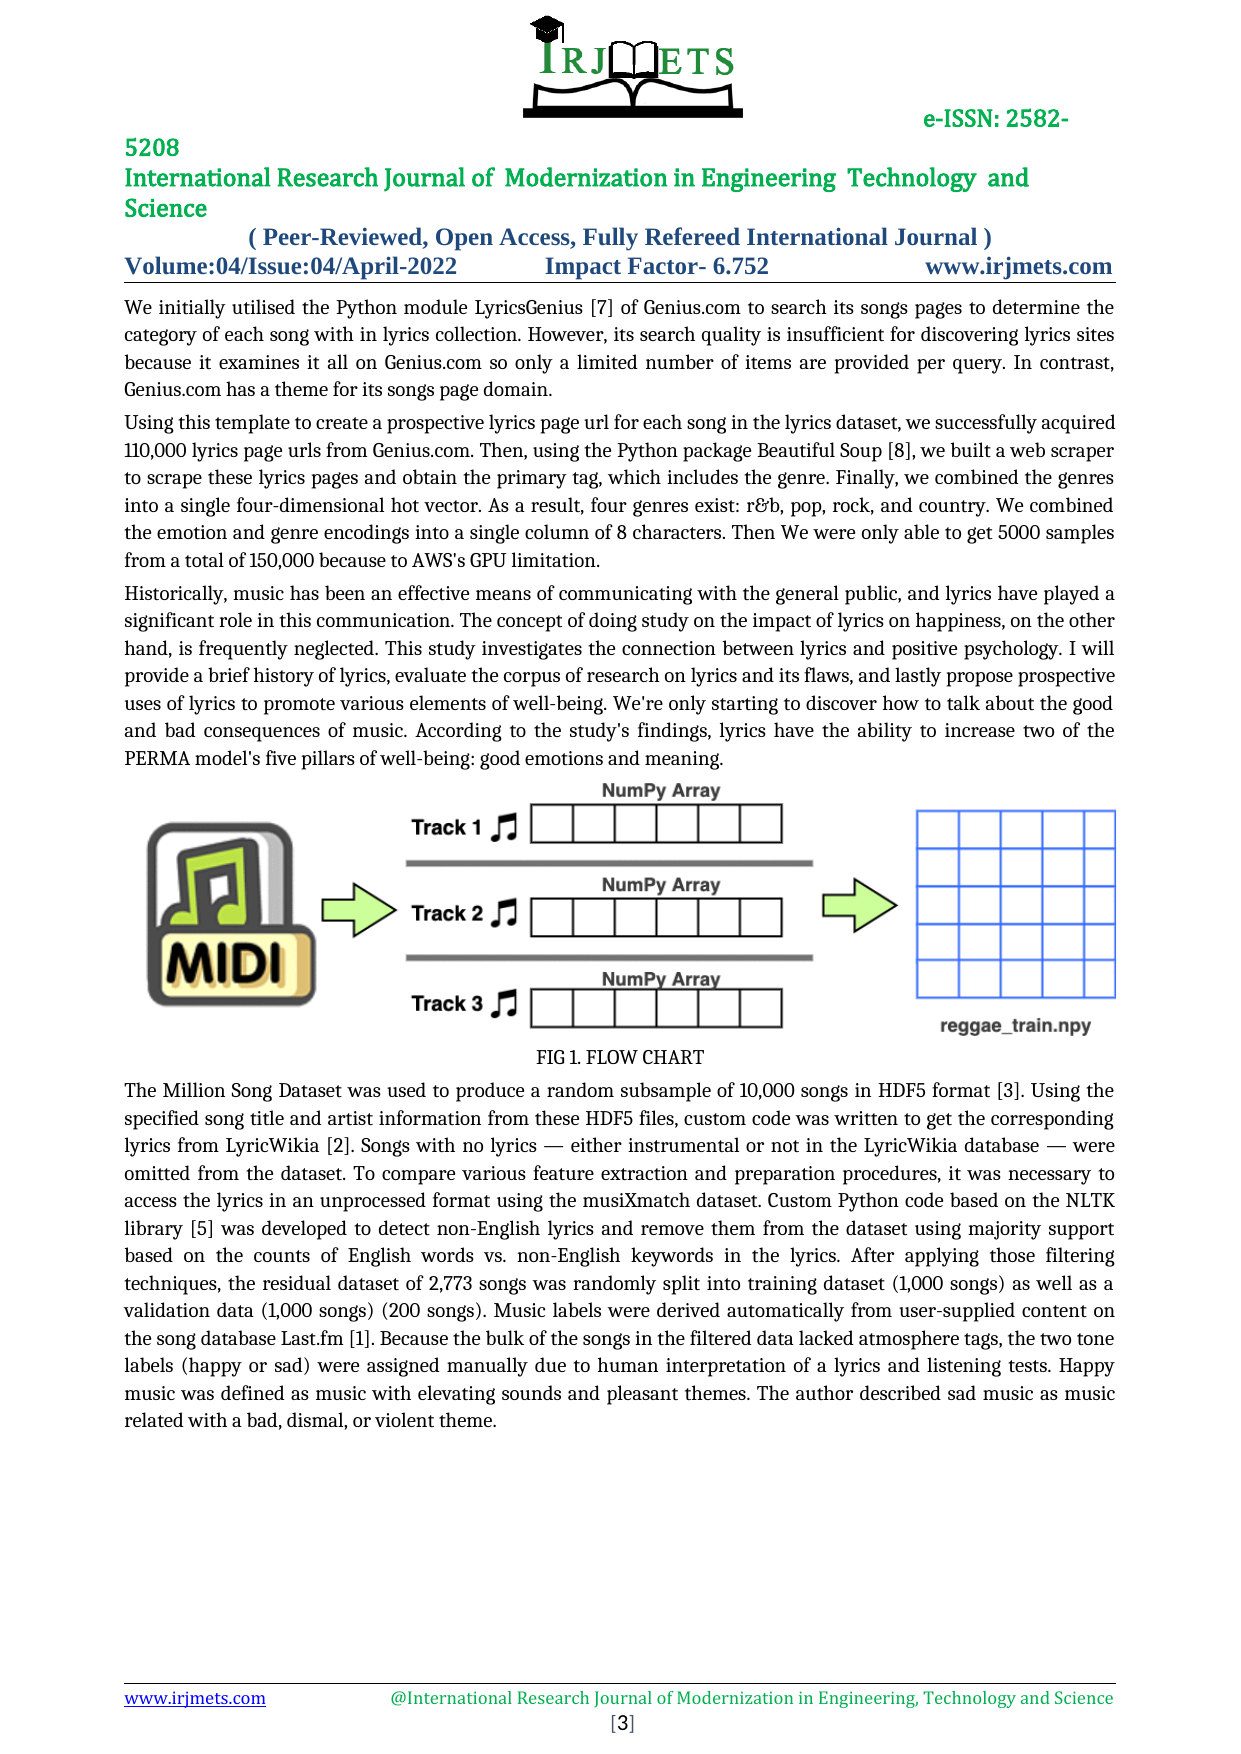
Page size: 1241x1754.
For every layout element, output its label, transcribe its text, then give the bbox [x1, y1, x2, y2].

picture [519, 11, 746, 127]
text Using this template to create a prospective lyrics page url for each song in the lyrics dataset, we successfully acquired 110,000 lyrics page urls from Genius.com. Then, using the Python package Beautiful Soup [8], we built a web scraper to scrape these lyrics pages and obtain the primary tag, which includes the genre. Finally, we combined the genres into a single four-dimensional hot vector. As a result, four genres exist: r&b, pop, rock, and country. We combined the emotion and genre encodings into a single column of 8 characters. Then We were only able to get 5000 samples from a total of 150,000 because to AWS's GPU limitation. [124, 411, 1116, 572]
text FIG 1. FLOW CHART [124, 1046, 1116, 1070]
picture [124, 779, 1117, 1036]
text Historically, music has been an effective means of communicating with the general public, and lyrics have played a significant role in this communication. The concept of doing study on the impact of lyrics on happiness, on the other hand, is frequently neglected. This study investigates the connection between lyrics and positive psychology. I will provide a brief history of lyrics, evaluate the corpus of research on lyrics and its flaws, and lastly propose prospective uses of lyrics to promote various elements of well-being. We're only starting to discover how to talk about the good and bad consequences of music. According to the study's findings, lyrics have the ability to increase two of the PERMA model's five pillars of well-being: good emotions and meaning. [124, 582, 1116, 771]
text The Million Song Dataset was used to produce a random subsample of 10,000 songs in HDF5 format [3]. Using the specified song title and artist information from these HDF5 files, custom code was written to get the corresponding lyrics from LyricWikia [2]. Songs with no lyrics — either instrumental or not in the LyricWikia database — were omitted from the dataset. To compare various feature extraction and preparation procedures, it was necessary to access the lyrics in an unprocessed format using the musiXmatch dataset. Custom Python code based on the NLTK library [5] was developed to detect non-English lyrics and remove them from the dataset using majority support based on the counts of English words vs. non-English keywords in the lyrics. After applying those filtering techniques, the residual dataset of 2,773 songs was randomly split into training dataset (1,000 songs) as well as a validation data (1,000 songs) (200 songs). Music labels were derived automatically from user-supplied content on the song database Last.fm [1]. Because the bulk of the songs in the filtered data lacked atmosphere tags, the two tone labels (happy or sad) were assigned manually due to human interpretation of a lyrics and listening tests. Happy music was defined as music with elevating sounds and pleasant themes. The author described sad music as music related with a bad, dismal, or violent theme. [124, 1079, 1116, 1433]
text We initially utilised the Python module LyricsGenius [7] of Genius.com to search its songs pages to determine the category of each song with in lyrics collection. However, its search quality is insufficient for discovering lyrics sites because it examines it all on Genius.com so only a limited number of items are provided per query. In contrast, Genius.com has a theme for its songs page domain. [124, 295, 1116, 402]
